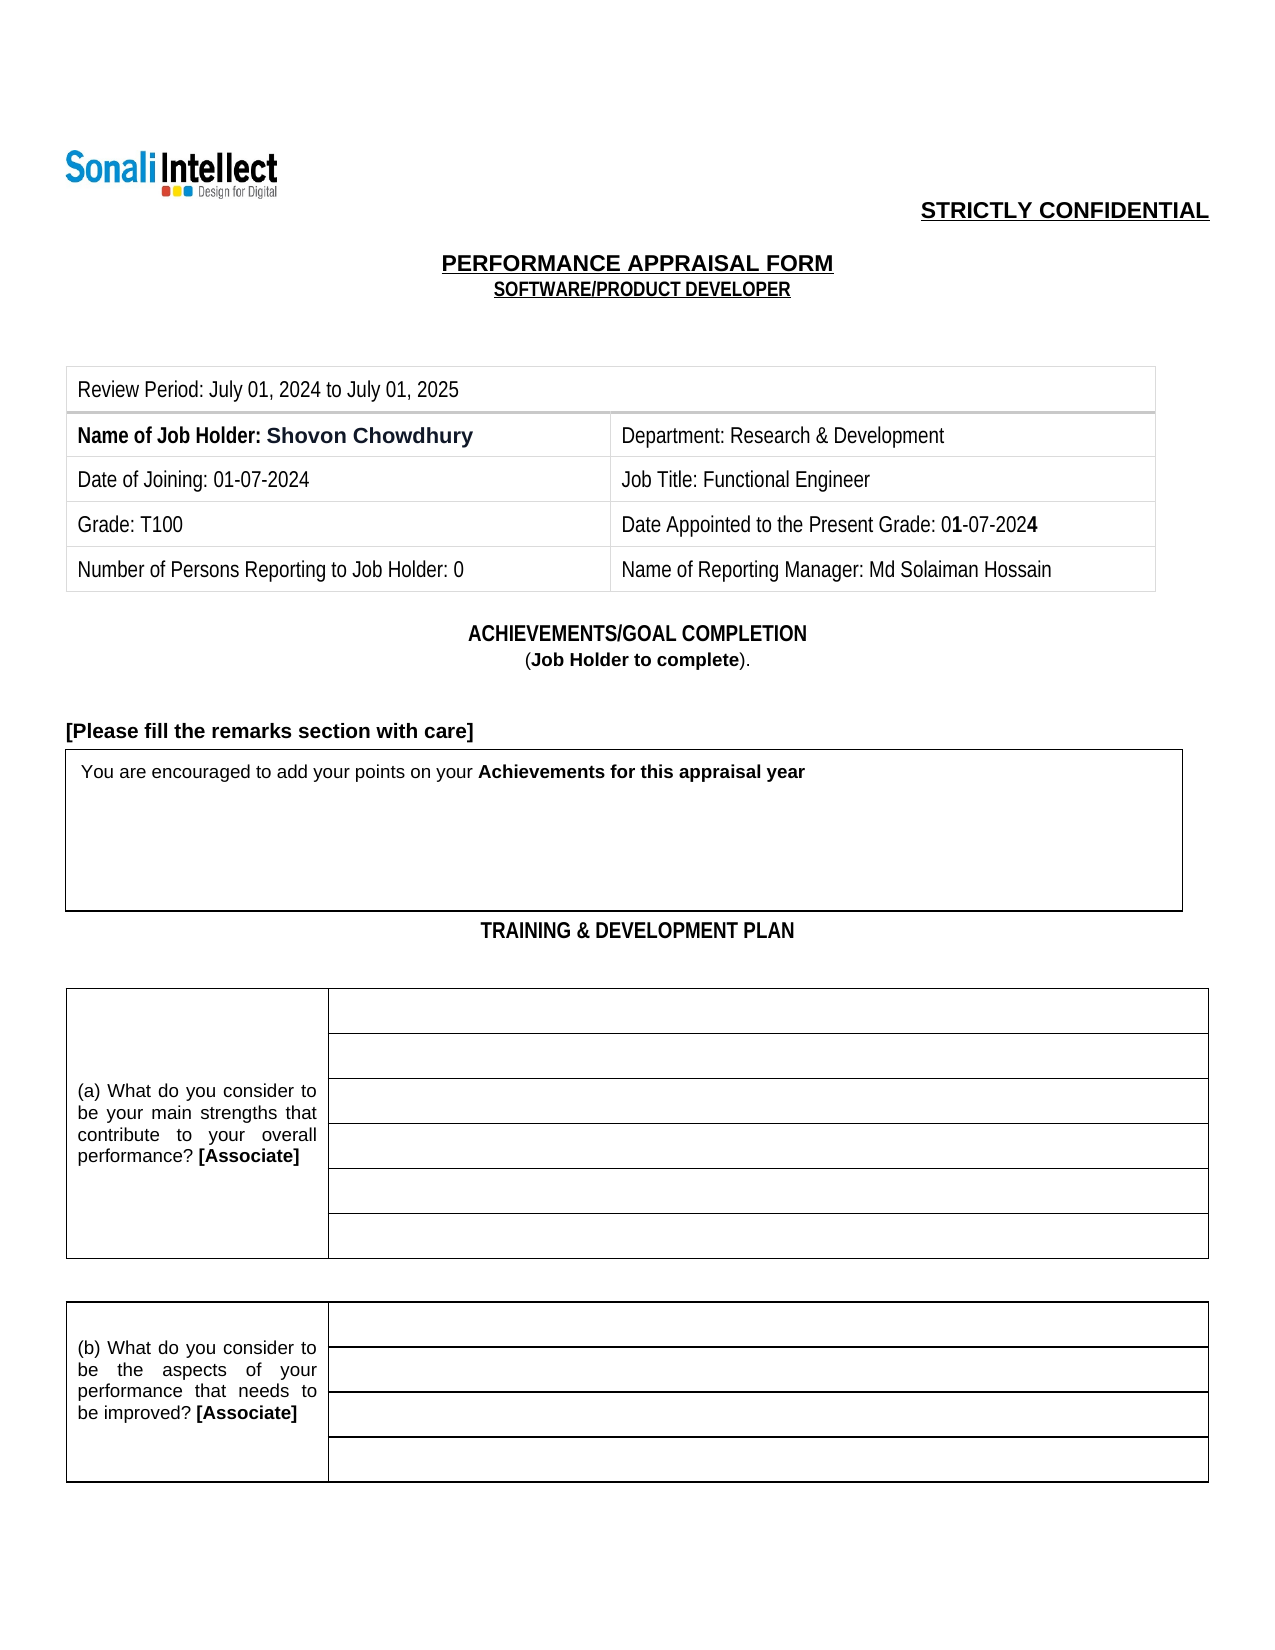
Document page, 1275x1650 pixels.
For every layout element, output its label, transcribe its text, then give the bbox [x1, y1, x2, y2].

table_cell Grade: T100 [67, 502, 610, 546]
table_cell Job Title: Functional Engineer [611, 457, 1155, 501]
text TRAINING & DEVELOPMENT PLAN [66, 917, 1209, 943]
table_cell [329, 1124, 1208, 1168]
table_cell [329, 1214, 1208, 1258]
table_cell Name of Reporting Manager: Md Solaiman Hossain [611, 547, 1155, 591]
table_cell Date Appointed to the Present Grade: 01-07-2024 [611, 502, 1155, 546]
picture [65, 150, 277, 199]
table_header (b) What do you consider to be the aspects of your performance that needs to be improved? [Associate] [67, 1303, 328, 1481]
table_cell Number of Persons Reporting to Job Holder: 0 [67, 547, 610, 591]
table_header [329, 989, 1208, 1033]
text [Please fill the remarks section with care] [66, 718, 1209, 742]
table_cell [329, 1438, 1208, 1481]
table_cell [329, 1169, 1208, 1213]
table_header Review Period: July 01, 2024 to July 01, 2025 [67, 367, 1155, 411]
table_cell [329, 1079, 1208, 1123]
table_cell [329, 1348, 1208, 1391]
table_cell [329, 1393, 1208, 1436]
subtitle STRICTLY CONFIDENTIAL [0, 197, 1209, 224]
picture [91, 164, 97, 177]
table_header [329, 1303, 1208, 1346]
subtitle PERFORMANCE APPRAISAL FORM [66, 250, 1209, 277]
text ACHIEVEMENTS/GOAL COMPLETION (Job Holder to complete). [66, 620, 1209, 670]
table_header (a) What do you consider to be your main strengths that contribute to your overall performance? [Associate] [67, 989, 328, 1258]
text SOFTWARE/PRODUCT DEVELOPER [75, 277, 1209, 301]
table_cell Name of Job Holder: Shovon Chowdhury [67, 414, 610, 456]
table_cell Date of Joining: 01-07-2024 [67, 457, 610, 501]
table_cell [329, 1034, 1208, 1078]
table_cell Department: Research & Development [611, 414, 1155, 456]
